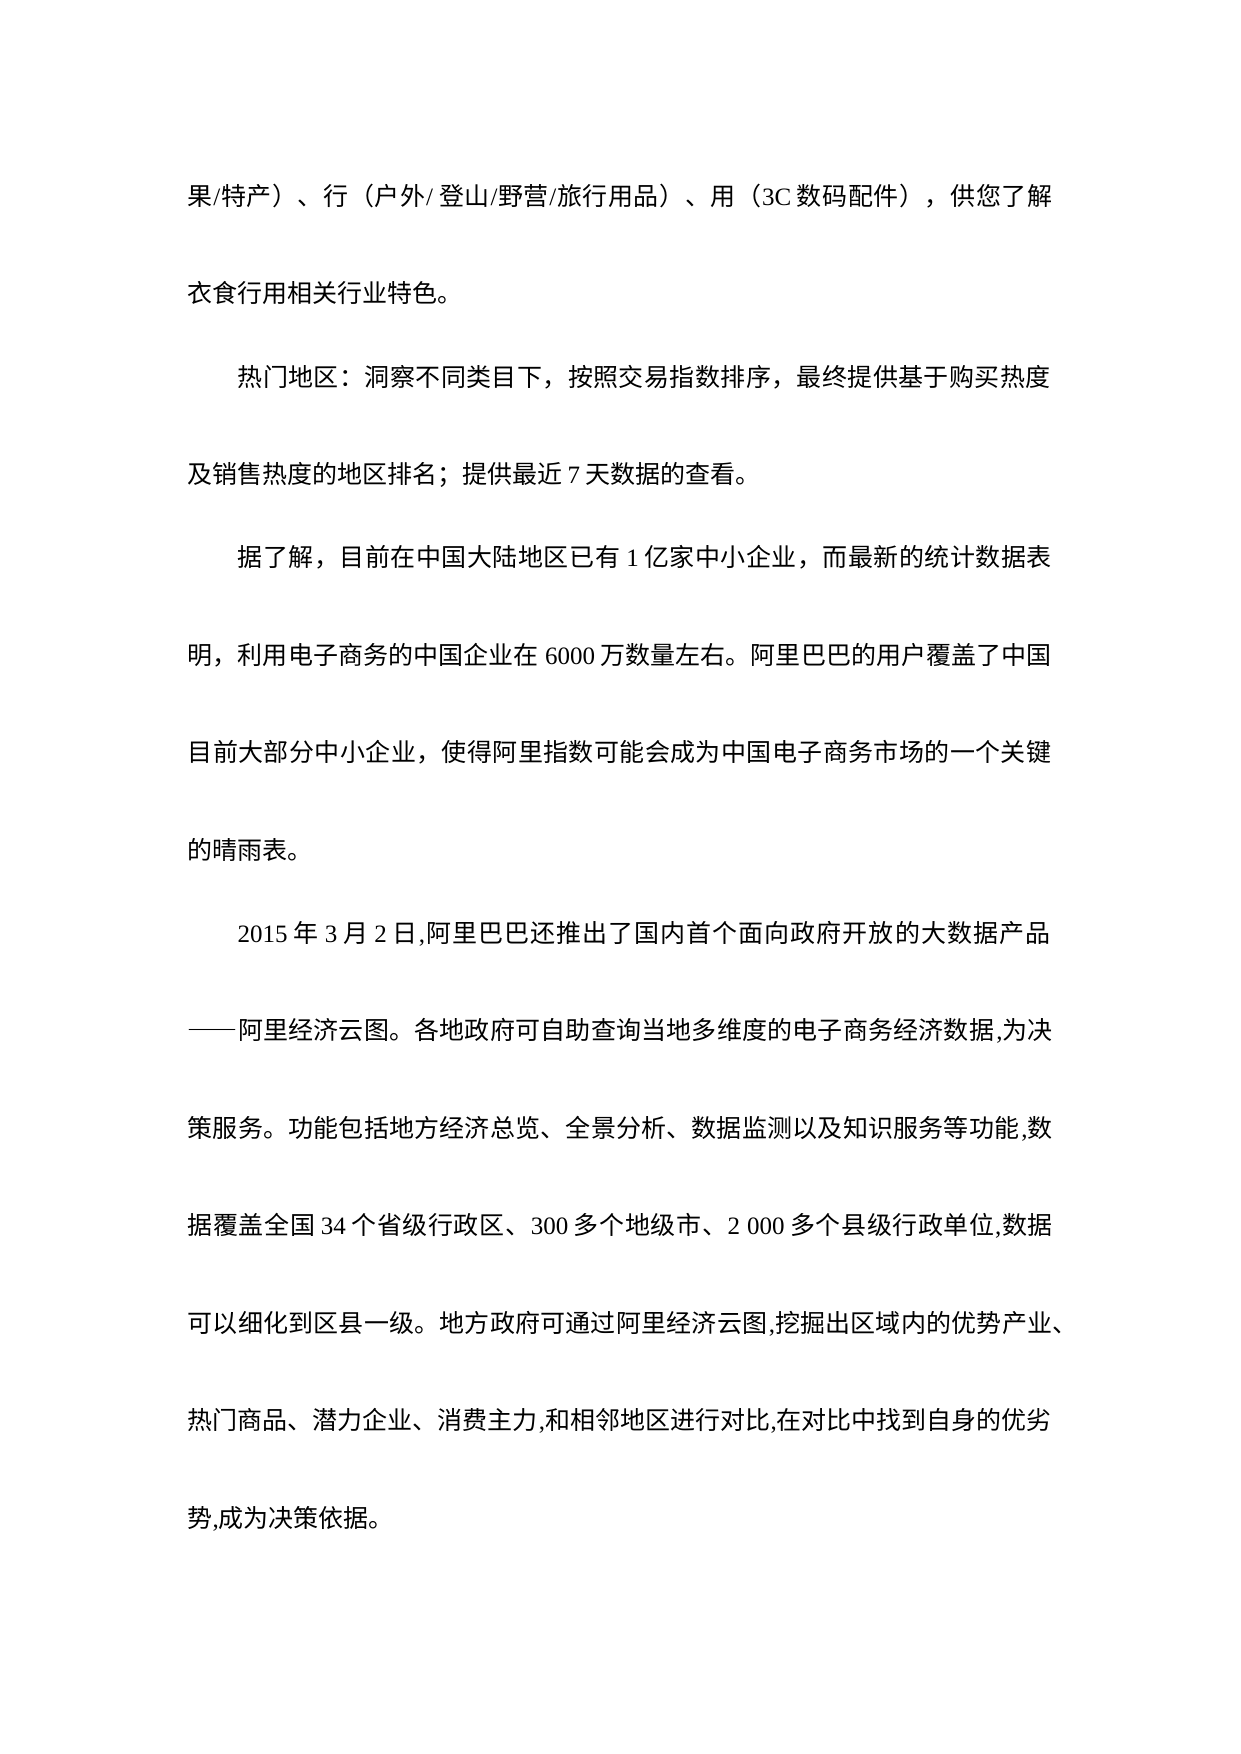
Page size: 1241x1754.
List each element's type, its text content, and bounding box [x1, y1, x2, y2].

text 据了解，目前在中国大陆地区已有1亿家中小企业，而最新的统计数据表明，利用电子商务的中国企业在6000万数量左右。阿里巴巴的用户覆盖了中国目前大部分中小企业，使得阿里指数可能会成为中国电子商务市场的一个关键的晴雨表。 [187, 523, 1053, 881]
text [187, 162, 1053, 324]
text 2015年3月2日,阿里巴巴还推出了国内首个面向政府开放的大数据产品——阿里经济云图。各地政府可自助查询当地多维度的电子商务经济数据,为决策服务。功能包括地方经济总览、全景分析、数据监测以及知识服务等功能,数据覆盖全国34个省级行政区、300多个地级市、2 000多个县级行政单位,数据可以细化到区县一级。地方政府可通过阿里经济云图,挖掘出区域内的优势产业、热门商品、潜力企业、消费主力,和相邻地区进行对比,在对比中找到自身的优劣势,成为决策依据。 [187, 899, 1053, 1549]
text 热门地区：洞察不同类目下，按照交易指数排序，最终提供基于购买热度及销售热度的地区排名；提供最近7天数据的查看。 [187, 343, 1053, 505]
